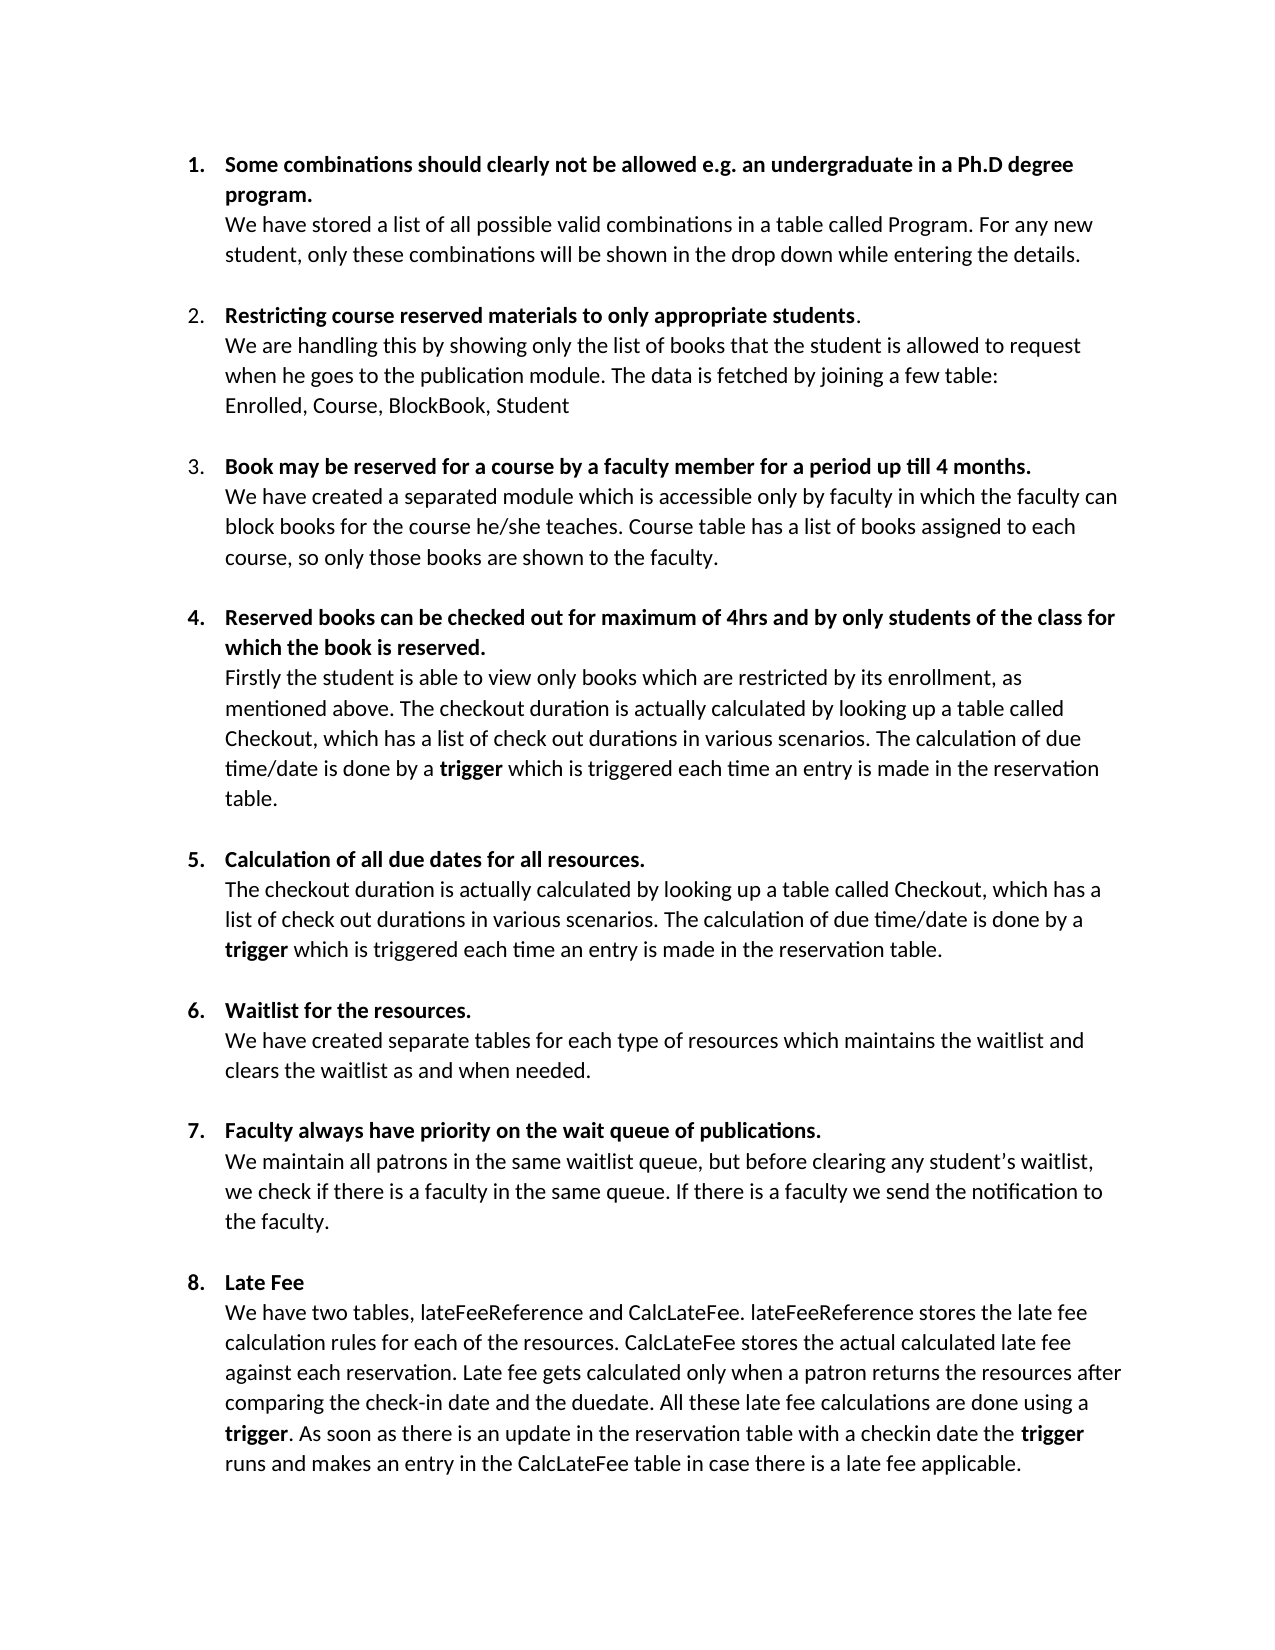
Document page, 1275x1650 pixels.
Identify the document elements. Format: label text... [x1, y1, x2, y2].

list Late Fee [187, 1268, 1125, 1296]
list We have created separate tables for each type of resources which maintains the waitlist and clears the waitlist as and when needed. [225, 1026, 1125, 1084]
list Firstly the student is able to view only books which are restricted by its enrollment, as mentioned above. The checkout duration is actually calculated by looking up a table called Checkout, which has a list of check out durations in various scenarios. The calculation of due time/date is done by a trigger which is triggered each time an entry is made in the reservation table. [225, 663, 1125, 812]
list We are handling this by showing only the list of books that the student is allowed to request when he goes to the publication module. The data is fetched by joining a few table: [225, 331, 1125, 389]
list Reserved books can be checked out for maximum of 4hrs and by only students of the class for which the book is reserved. [187, 603, 1125, 661]
list We maintain all patrons in the same waitlist queue, but before clearing any student’s waitlist, we check if there is a faculty in the same queue. If there is a faculty we send the notification to the faculty. [225, 1147, 1125, 1235]
list Some combinations should clearly not be allowed e.g. an undergraduate in a Ph.D degree program. [187, 150, 1125, 208]
list Faculty always have priority on the wait queue of publications. [187, 1117, 1125, 1145]
list We have stored a list of all possible valid combinations in a table called Program. For any new student, only these combinations will be shown in the drop down while entering the details. [225, 210, 1125, 269]
list Calculation of all due dates for all resources. [187, 845, 1125, 873]
list Waitlist for the resources. [187, 996, 1125, 1024]
list Restricting course reserved materials to only appropriate students. [187, 301, 1125, 329]
list Enrolled, Course, BlockBook, Student [225, 392, 1125, 420]
list The checkout duration is actually calculated by looking up a table called Checkout, which has a list of check out durations in various scenarios. The calculation of due time/date is done by a trigger which is triggered each time an entry is made in the reservation table. [225, 875, 1125, 963]
list Book may be reserved for a course by a faculty member for a period up till 4 months. We have created a separated module which is accessible only by faculty in which the faculty can block books for the course he/she teaches. Course table has a list of books assigned to each course, so only those books are shown to the faculty. [187, 452, 1125, 571]
list We have two tables, lateFeeReference and CalcLateFee. lateFeeReference stores the late fee calculation rules for each of the resources. CalcLateFee stores the actual calculated late fee against each reservation. Late fee gets calculated only when a patron returns the resources after comparing the check-in date and the duedate. All these late fee calculations are done using a trigger. As soon as there is an update in the reservation table with a checkin date the trigger runs and makes an entry in the CalcLateFee table in case there is a late fee applicable. [225, 1298, 1125, 1477]
